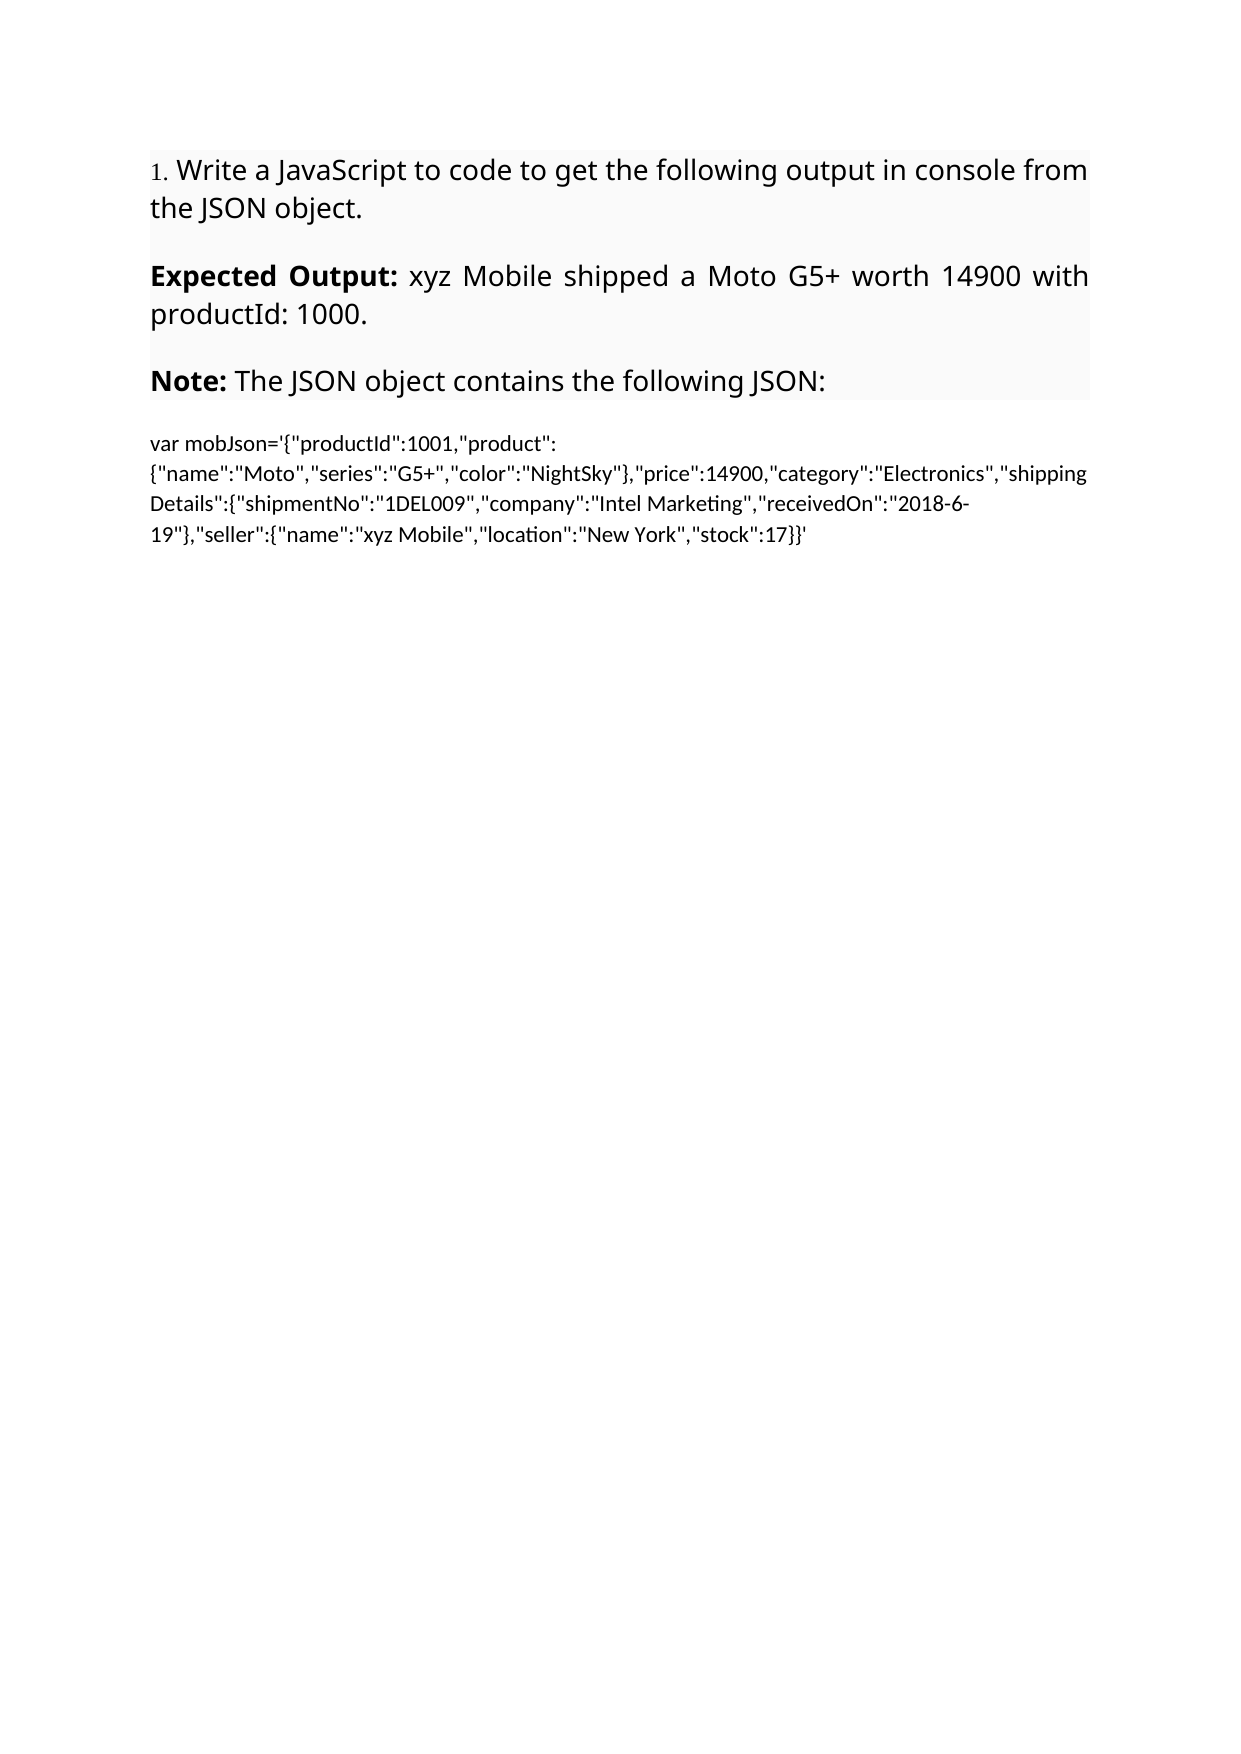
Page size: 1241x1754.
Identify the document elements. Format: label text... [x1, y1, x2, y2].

text var mobJson='{"productId":1001,"product":{"name":"Moto","series":"G5+","color":"NightSky"},"price":14900,"category":"Electronics","shippingDetails":{"shipmentNo":"1DEL009","company":"Intel Marketing","receivedOn":"2018-6-19"},"seller":{"name":"xyz Mobile","location":"New York","stock":17}}' [150, 429, 1090, 548]
text Note: The JSON object contains the following JSON: [150, 362, 1090, 400]
text Expected Output: xyz Mobile shipped a Moto G5+ worth 14900 with productId: 1000. [150, 256, 1090, 332]
text 1. Write a JavaScript to code to get the following output in console from the JSON object. [150, 150, 1090, 227]
